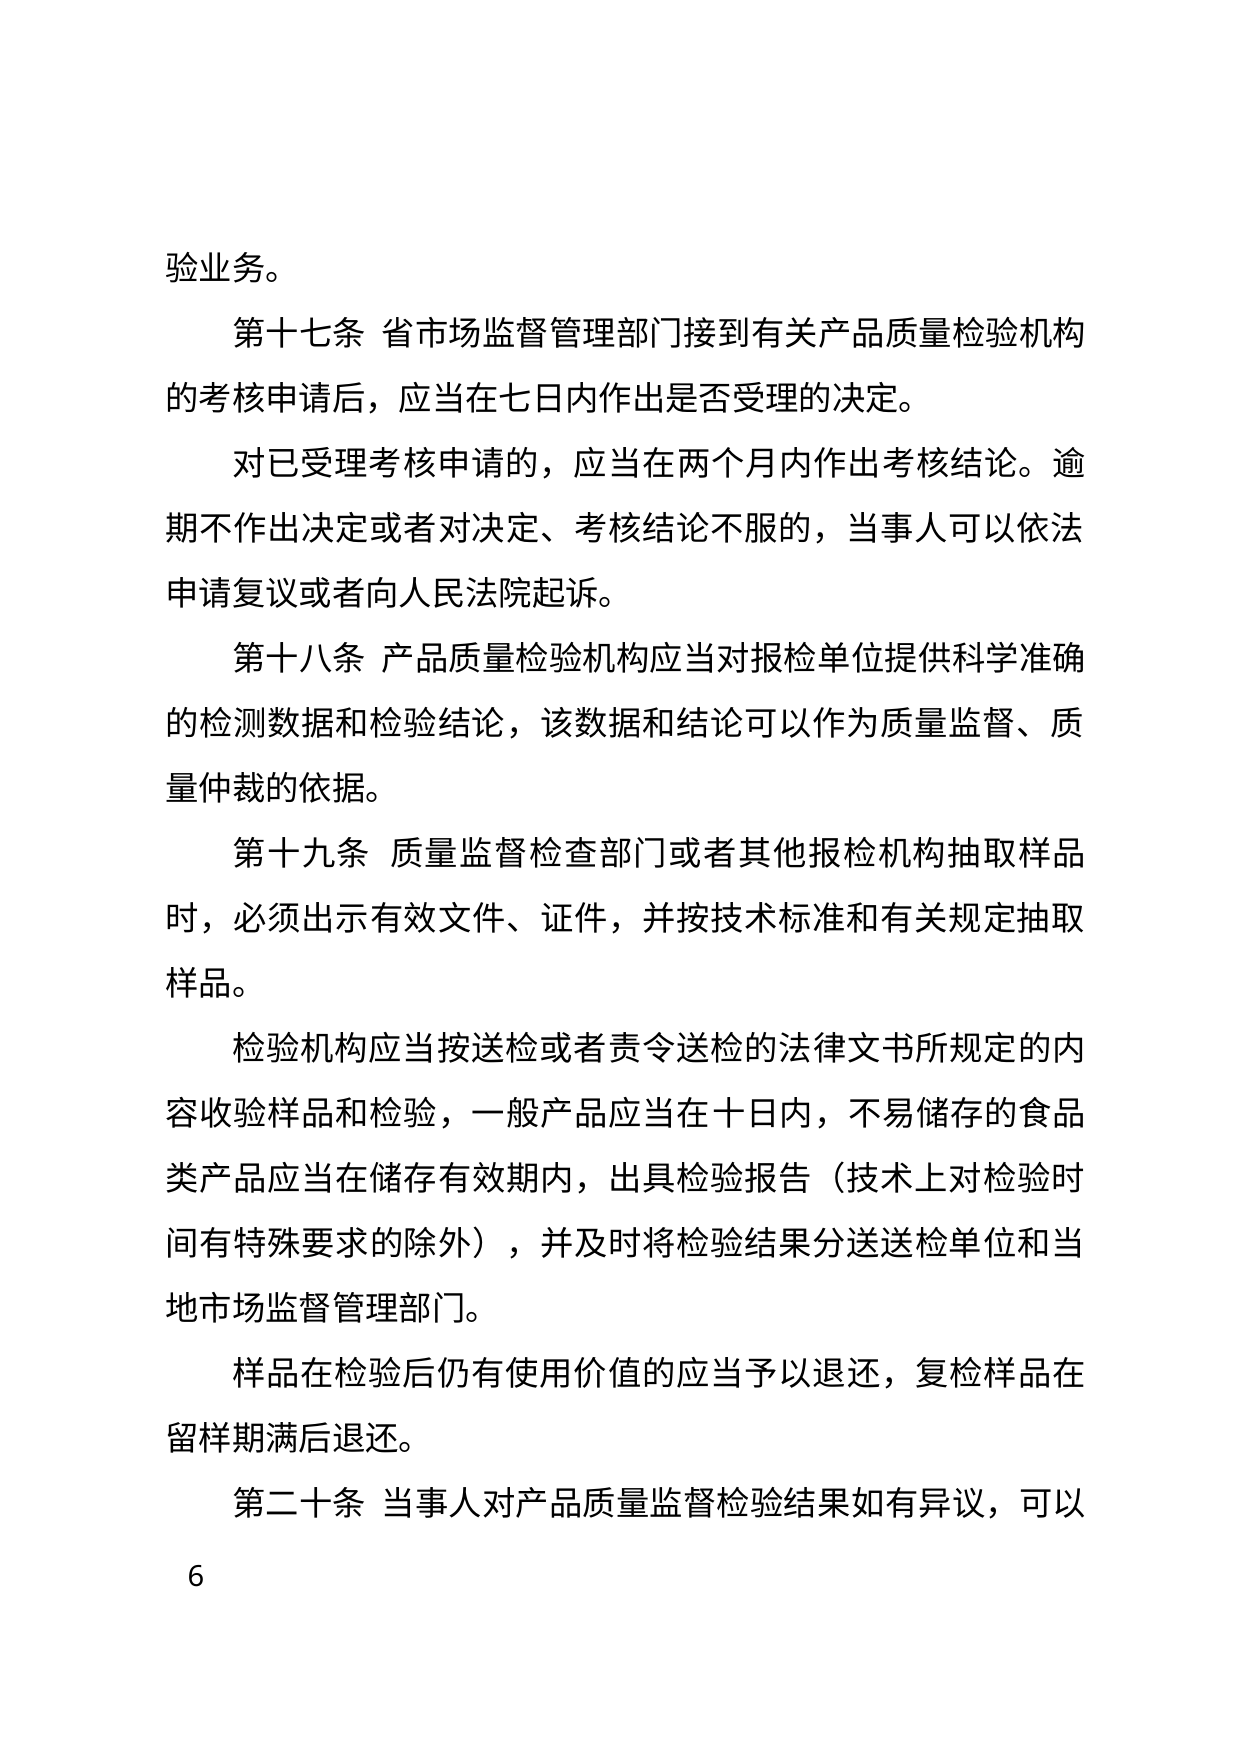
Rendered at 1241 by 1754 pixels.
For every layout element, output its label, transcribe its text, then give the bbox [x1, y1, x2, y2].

text 第十九条 质量监督检查部门或者其他报检机构抽取样品时，必须出示有效文件、证件，并按技术标准和有关规定抽取样品。 [165, 818, 1087, 1013]
text 检验机构应当按送检或者责令送检的法律文书所规定的内容收验样品和检验，一般产品应当在十日内，不易储存的食品类产品应当在储存有效期内，出具检验报告（技术上对检验时间有特殊要求的除外），并及时将检验结果分送送检单位和当地市场监督管理部门。 [165, 1013, 1087, 1338]
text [165, 1468, 1087, 1533]
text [165, 233, 1087, 298]
text 第十八条 产品质量检验机构应当对报检单位提供科学准确的检测数据和检验结论，该数据和结论可以作为质量监督、质量仲裁的依据。 [165, 623, 1087, 818]
text 第十七条 省市场监督管理部门接到有关产品质量检验机构的考核申请后，应当在七日内作出是否受理的决定。 [165, 298, 1087, 428]
text 样品在检验后仍有使用价值的应当予以退还，复检样品在留样期满后退还。 [165, 1338, 1087, 1468]
text 对已受理考核申请的，应当在两个月内作出考核结论。逾期不作出决定或者对决定、考核结论不服的，当事人可以依法申请复议或者向人民法院起诉。 [165, 428, 1087, 623]
